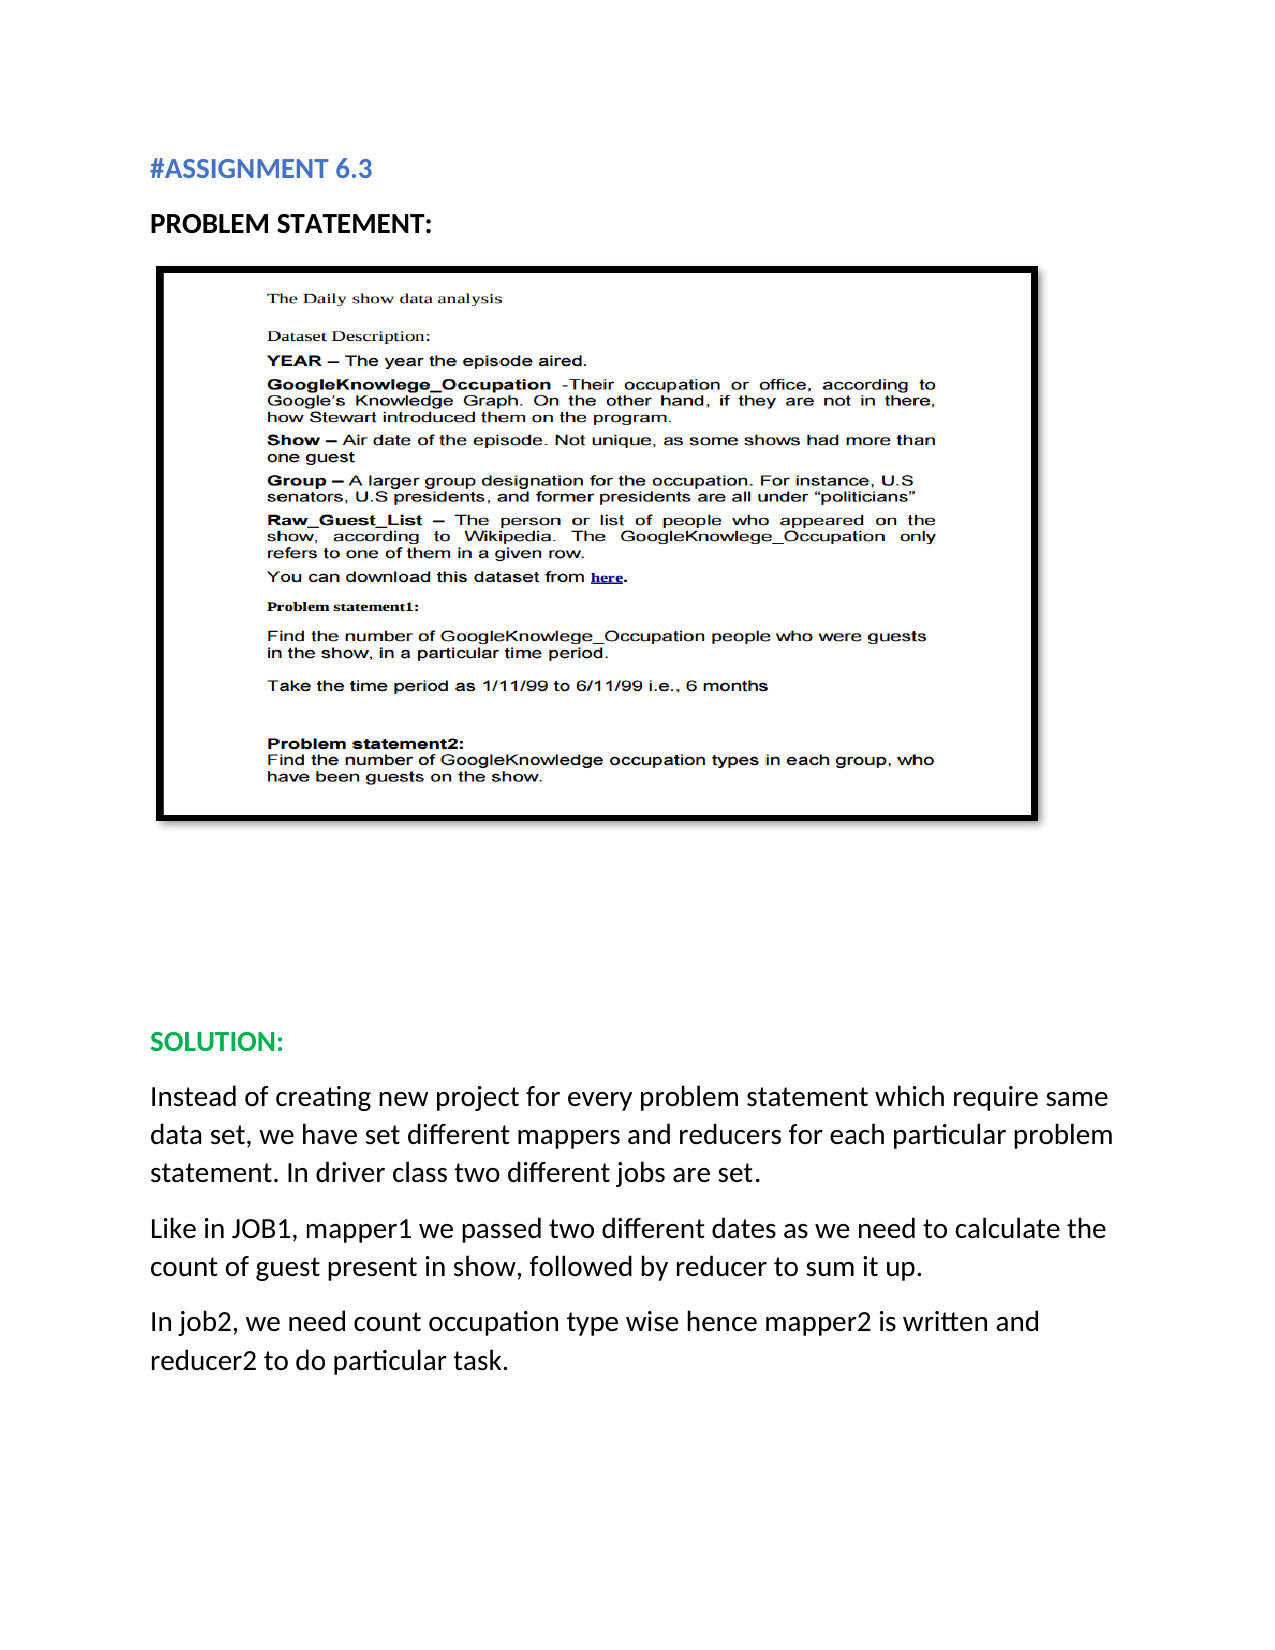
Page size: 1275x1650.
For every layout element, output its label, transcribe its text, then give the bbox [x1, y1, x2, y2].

text Like in JOB1, mapper1 we passed two different dates as we need to calculate the count of guest present in show, followed by reducer to sum it up. [150, 1210, 1125, 1284]
text PROBLEM STATEMENT: [150, 205, 1125, 241]
text In job2, we need count occupation type wise hence mapper2 is written and reducer2 to do particular task. [150, 1303, 1125, 1377]
picture [163, 273, 1031, 815]
text Instead of creating new project for every problem statement which require same data set, we have set different mappers and reducers for each particular problem statement. In driver class two different jobs are set. [150, 1078, 1125, 1190]
text #ASSIGNMENT 6.3 [150, 150, 1125, 186]
text SOLUTION: [150, 1023, 1125, 1058]
